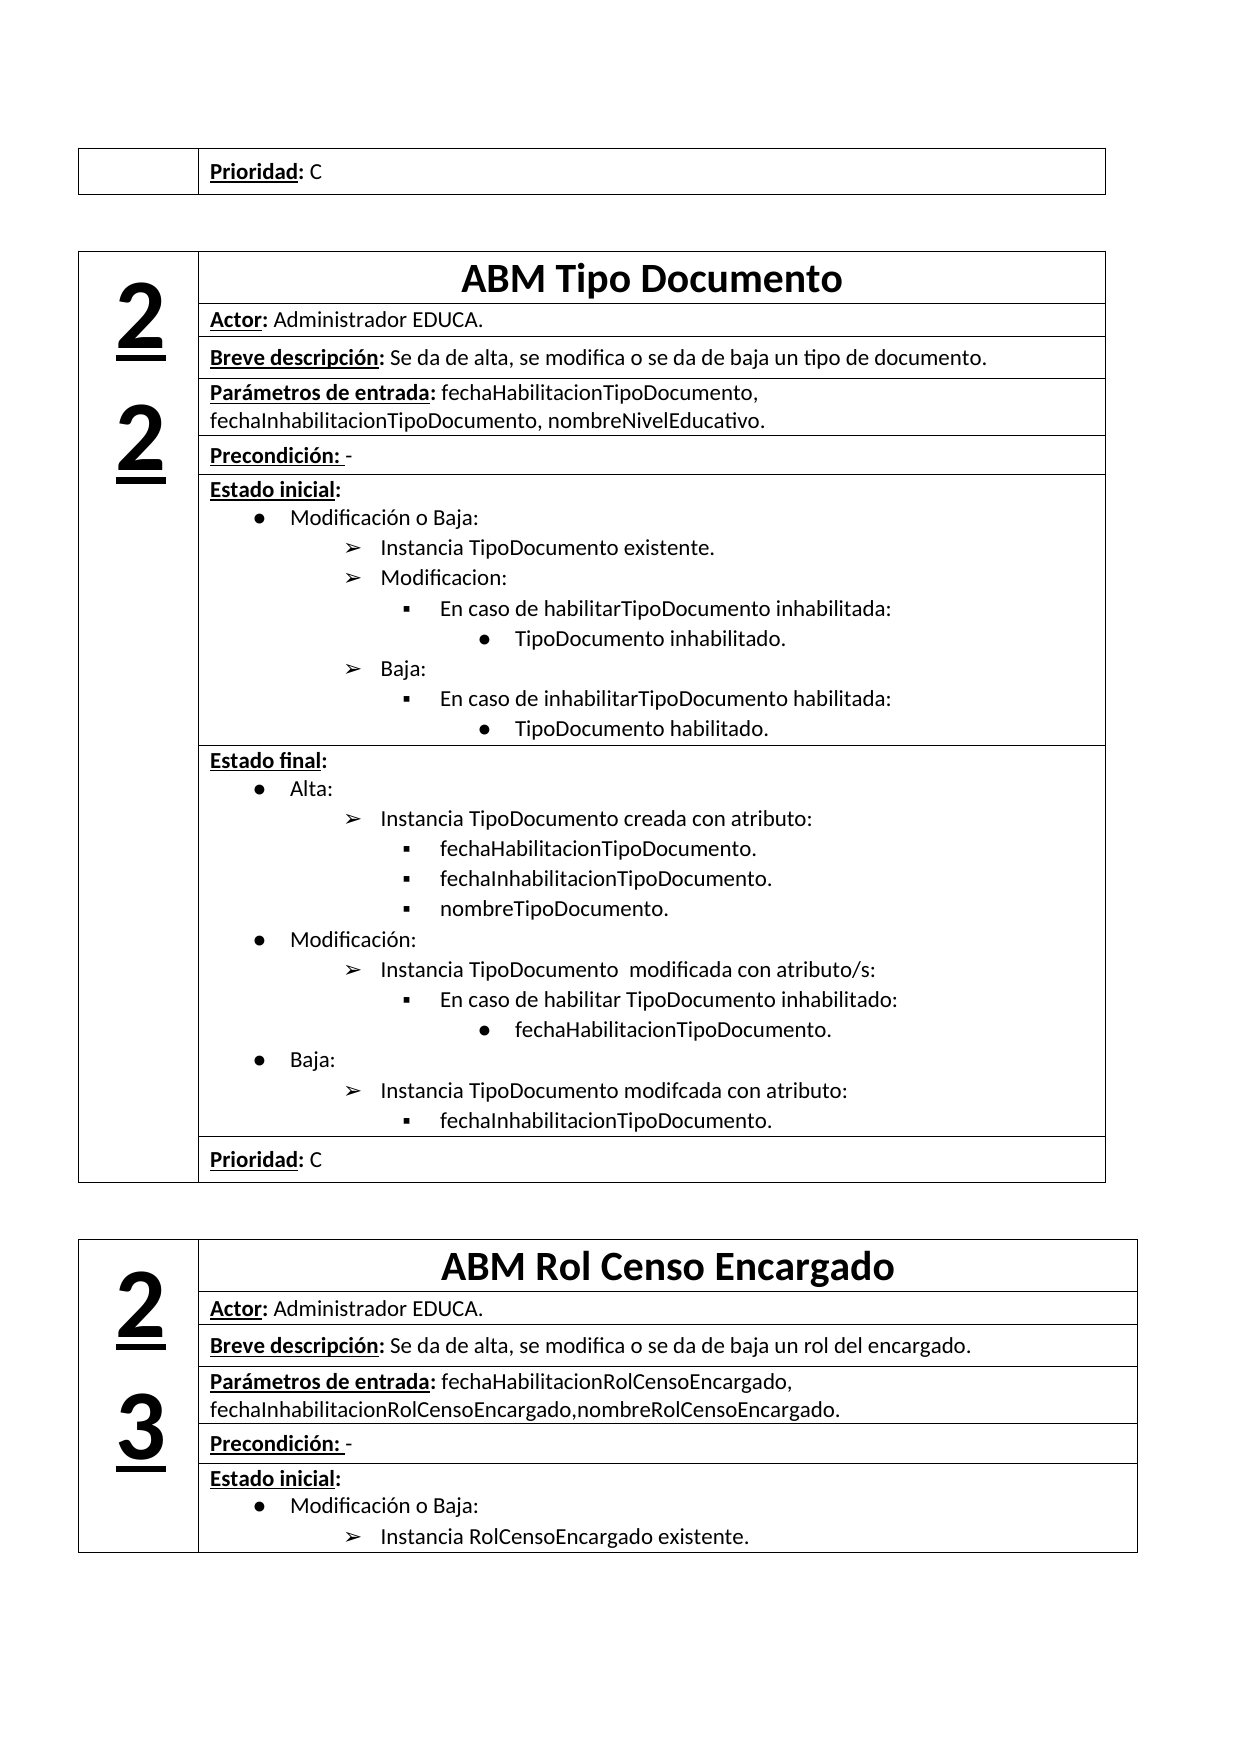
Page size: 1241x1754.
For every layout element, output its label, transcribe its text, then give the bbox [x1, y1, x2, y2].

table_header 22 [79, 252, 198, 1182]
table_cell Parámetros de entrada: fechaHabilitacionRolCensoEncargado, fechaInhabilitacionRolCensoEncargado,nombreRolCensoEncargado. [199, 1367, 1137, 1423]
table_header 23 [79, 1240, 198, 1552]
table_cell Parámetros de entrada: fechaHabilitacionTipoDocumento, fechaInhabilitacionTipoDocumento, nombreNivelEducativo. [199, 379, 1105, 434]
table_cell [199, 1464, 1137, 1552]
table_cell Estado inicial: Modificación o Baja: Instancia TipoDocumento existente. Modificacion: En caso de habilitarTipoDocumento inhabilitada: TipoDocumento inhabilitado. Baja: En caso de inhabilitarTipoDocumento habilitada: TipoDocumento habilitado. [199, 475, 1105, 745]
table_cell Breve descripción: Se da de alta, se modifica o se da de baja un rol del encargado. [199, 1325, 1137, 1366]
table_cell Prioridad: C [199, 1137, 1105, 1182]
table_cell Precondición: - [199, 1424, 1137, 1463]
table_header ABM Rol Censo Encargado [199, 1240, 1137, 1291]
table_cell Prioridad: C [199, 149, 1105, 193]
table_cell Breve descripción: Se da de alta, se modifica o se da de baja un tipo de documento. [199, 337, 1105, 377]
table_cell Estado final: Alta: Instancia TipoDocumento creada con atributo: fechaHabilitacionTipoDocumento. fechaInhabilitacionTipoDocumento. nombreTipoDocumento. Modificación: Instancia TipoDocumento modificada con atributo/s: En caso de habilitar TipoDocumento inhabilitado: fechaHabilitacionTipoDocumento. Baja: Instancia TipoDocumento modifcada con atributo: fechaInhabilitacionTipoDocumento. [199, 746, 1105, 1136]
table_cell Actor: Administrador EDUCA. [199, 304, 1105, 336]
table_cell Actor: Administrador EDUCA. [199, 1292, 1137, 1324]
table_header ABM Tipo Documento [199, 252, 1105, 302]
table_cell Precondición: - [199, 436, 1105, 474]
